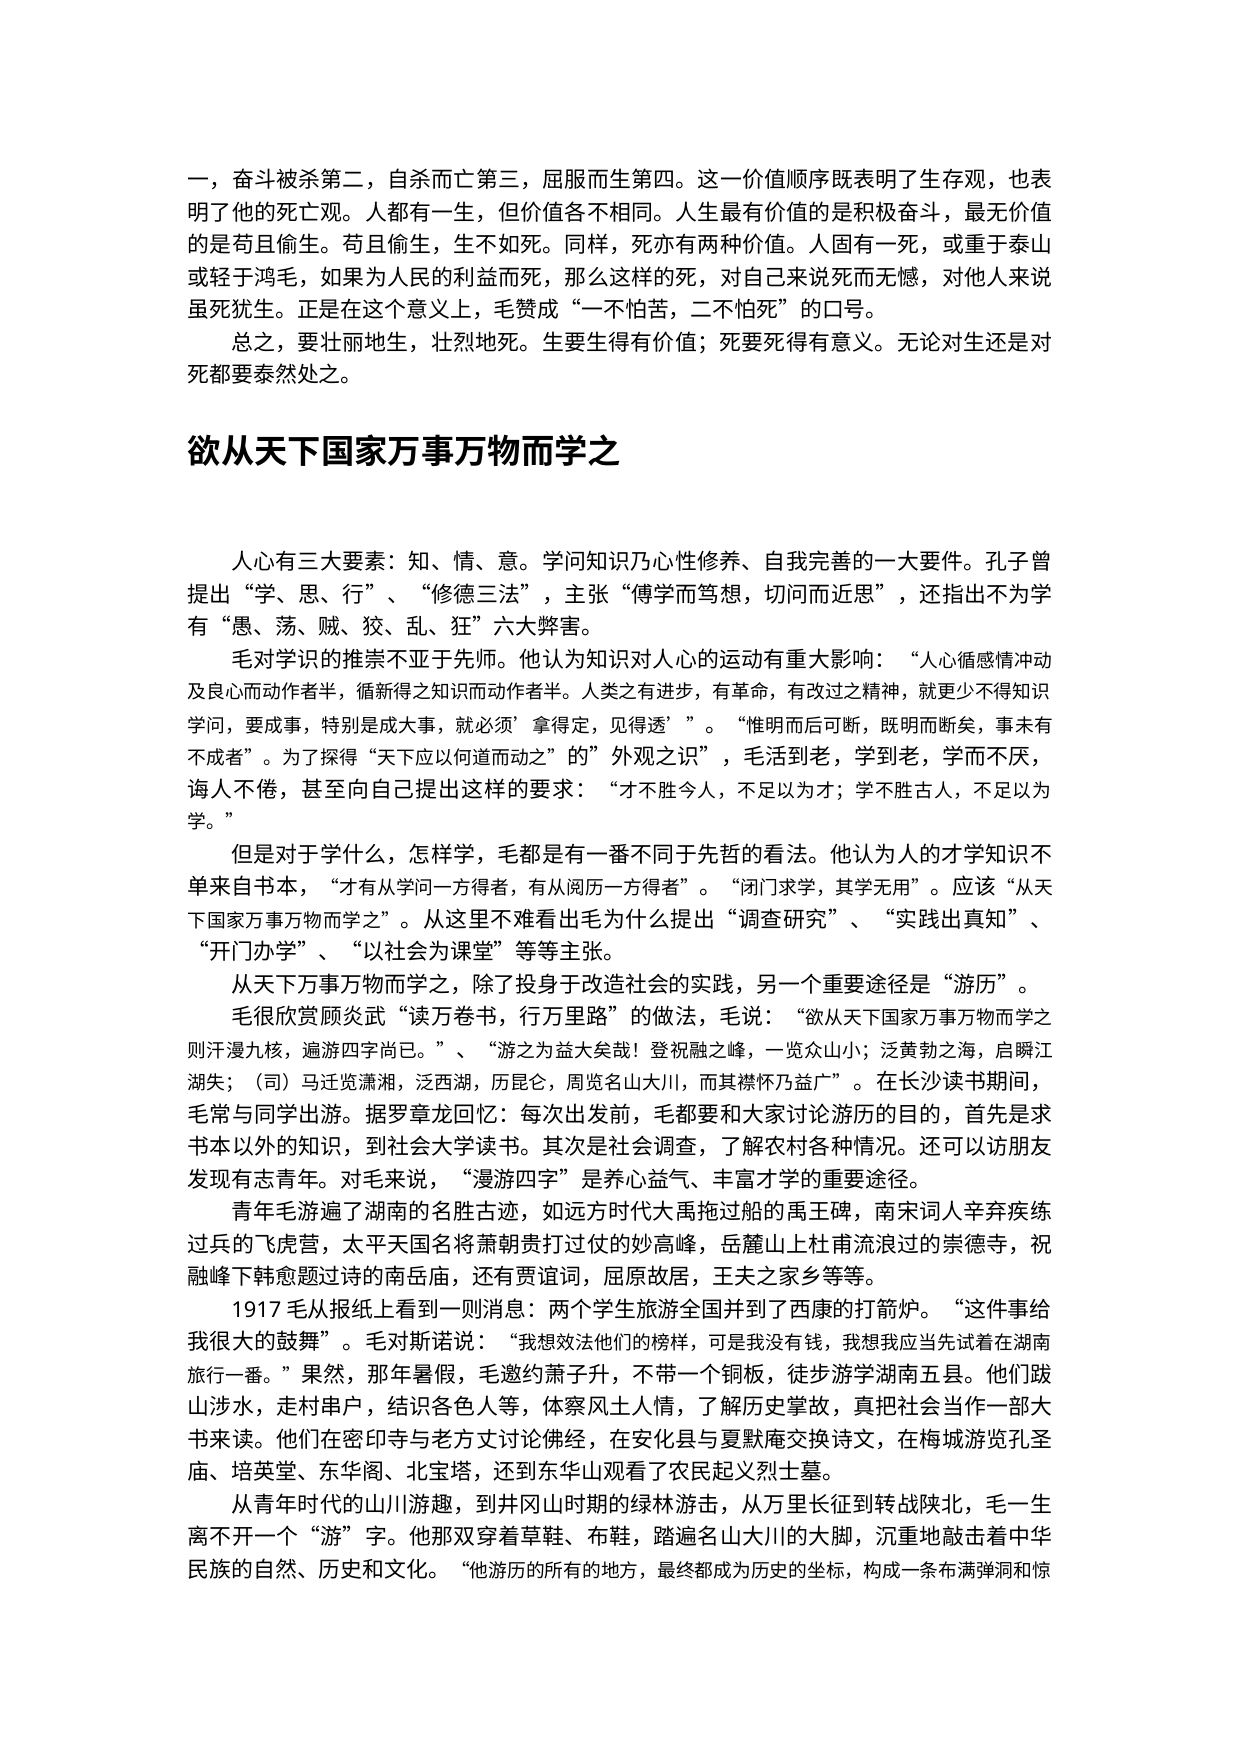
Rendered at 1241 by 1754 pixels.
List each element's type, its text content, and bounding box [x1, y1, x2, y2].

text 从天下万事万物而学之，除了投身于改造社会的实践，另一个重要途径是“游历”。 [187, 966, 1053, 999]
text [187, 1486, 1053, 1584]
text 毛对学识的推崇不亚于先师。他认为知识对人心的运动有重大影响：“人心循感情冲动及良心而动作者半，循新得之知识而动作者半。人类之有进步，有革命，有改过之精神，就更少不得知识学问，要成事，特别是成大事，就必须’拿得定，见得透’”。“惟明而后可断，既明而断矣，事未有不成者”。为了探得“天下应以何道而动之”的”外观之识”，毛活到老，学到老，学而不厌，诲人不倦，甚至向自己提出这样的要求：“才不胜今人，不足以为才；学不胜古人，不足以为学。” [187, 641, 1053, 836]
text 青年毛游遍了湖南的名胜古迹，如远方时代大禹拖过船的禹王碑，南宋词人辛弃疾练过兵的飞虎营，太平天国名将萧朝贵打过仗的妙高峰，岳麓山上杜甫流浪过的崇德寺，祝融峰下韩愈题过诗的南岳庙，还有贾谊词，屈原故居，王夫之家乡等等。 [187, 1194, 1053, 1291]
text 但是对于学什么，怎样学，毛都是有一番不同于先哲的看法。他认为人的才学知识不单来自书本，“才有从学问一方得者，有从阅历一方得者”。“闭门求学，其学无用”。应该“从天下国家万事万物而学之”。从这里不难看出毛为什么提出“调查研究”、“实践出真知”、“开门办学”、“以社会为课堂”等等主张。 [187, 836, 1053, 966]
text 毛很欣赏顾炎武“读万卷书，行万里路”的做法，毛说：“欲从天下国家万事万物而学之，则汗漫九核，遍游四字尚已。”、“游之为益大矣哉！登祝融之峰，一览众山小；泛黄勃之海，启瞬江湖失；（司）马迁览潇湘，泛西湖，历昆仑，周览名山大川，而其襟怀乃益广”。在长沙读书期间，毛常与同学出游。据罗章龙回忆：每次出发前，毛都要和大家讨论游历的目的，首先是求书本以外的知识，到社会大学读书。其次是社会调查，了解农村各种情况。还可以访朋友，发现有志青年。对毛来说，“漫游四字”是养心益气、丰富才学的重要途径。 [187, 999, 1053, 1194]
subtitle 欲从天下国家万事万物而学之 [187, 417, 1053, 482]
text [187, 162, 1053, 324]
text 总之，要壮丽地生，壮烈地死。生要生得有价值；死要死得有意义。无论对生还是对死都要泰然处之。 [187, 324, 1053, 389]
text 人心有三大要素：知、情、意。学问知识乃心性修养、自我完善的一大要件。孔子曾提出“学、思、行”、“修德三法”，主张“傅学而笃想，切问而近思”，还指出不为学有“愚、荡、贼、狡、乱、狂”六大弊害。 [187, 544, 1053, 641]
text 1917毛从报纸上看到一则消息：两个学生旅游全国并到了西康的打箭炉。“这件事给我很大的鼓舞”。毛对斯诺说：“我想效法他们的榜样，可是我没有钱，我想我应当先试着在湖南旅行一番。”果然，那年暑假，毛邀约萧子升，不带一个铜板，徒步游学湖南五县。他们跋山涉水，走村串户，结识各色人等，体察风土人情，了解历史掌故，真把社会当作一部大书来读。他们在密印寺与老方丈讨论佛经，在安化县与夏默庵交换诗文，在梅城游览孔圣庙、培英堂、东华阁、北宝塔，还到东华山观看了农民起义烈士墓。 [187, 1291, 1053, 1486]
